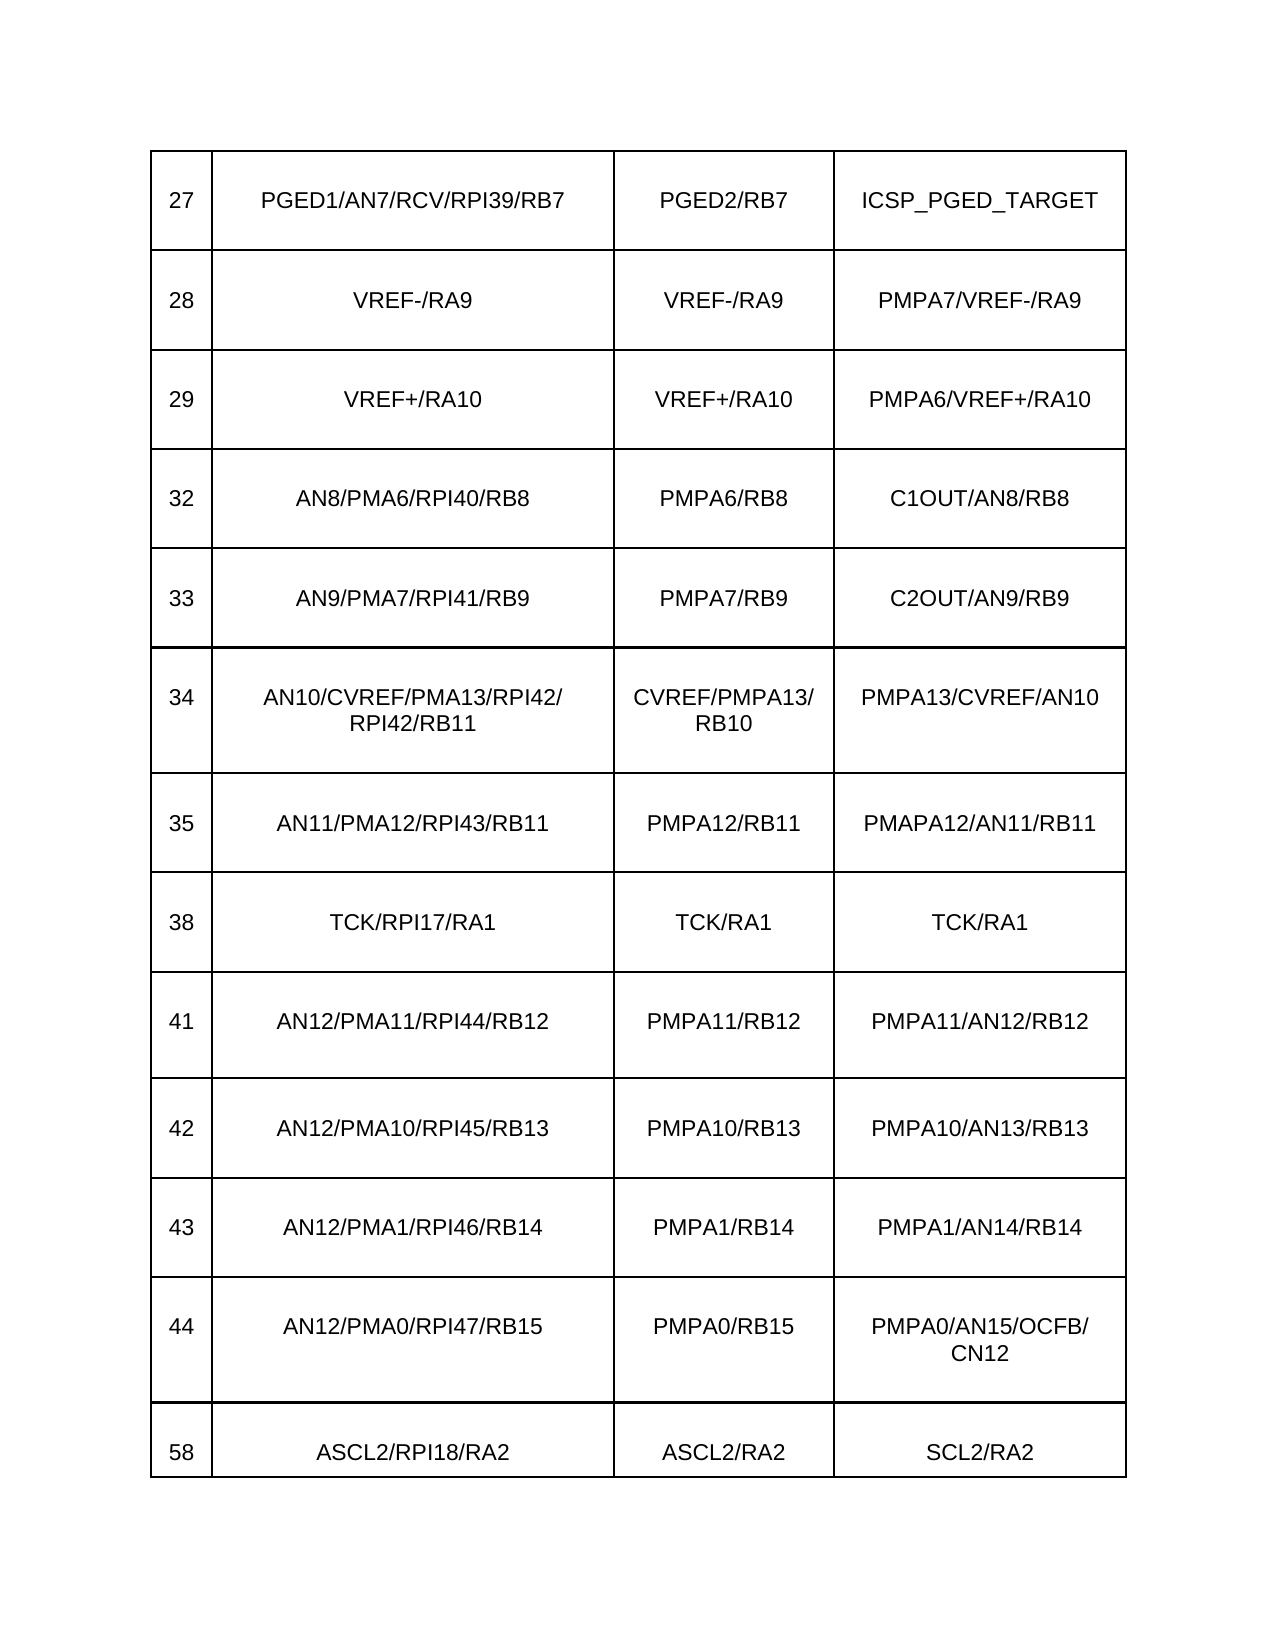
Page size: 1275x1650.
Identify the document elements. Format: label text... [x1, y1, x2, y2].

table_cell TCK/RPI17/RA1 [213, 873, 613, 971]
table_cell PMPA6/VREF+/RA10 [835, 351, 1125, 448]
table_cell VREF+/RA10 [213, 351, 613, 448]
table_cell PMPA13/CVREF/AN10 [835, 649, 1125, 772]
table_cell AN12/PMA10/RPI45/RB13 [213, 1079, 613, 1177]
table_cell 41 [152, 973, 211, 1077]
table_cell PMAPA12/AN11/RB11 [835, 774, 1125, 871]
table_cell C2OUT/AN9/RB9 [835, 549, 1125, 646]
table_cell PMPA11/RB12 [615, 973, 833, 1077]
table_cell AN11/PMA12/RPI43/RB11 [213, 774, 613, 871]
table_cell 33 [152, 549, 211, 646]
table_cell 58 [152, 1404, 211, 1476]
table_cell 27 [152, 152, 211, 249]
table_cell 34 [152, 649, 211, 772]
table_cell 35 [152, 774, 211, 871]
table_cell PMPA6/RB8 [615, 450, 833, 547]
table_cell SCL2/RA2 [835, 1404, 1125, 1476]
table_cell PMPA10/AN13/RB13 [835, 1079, 1125, 1177]
table_cell 42 [152, 1079, 211, 1177]
table_cell AN12/PMA1/RPI46/RB14 [213, 1179, 613, 1276]
table_cell PMPA10/RB13 [615, 1079, 833, 1177]
table_cell PMPA0/RB15 [615, 1278, 833, 1401]
table_cell PMPA0/AN15/OCFB/CN12 [835, 1278, 1125, 1401]
table_cell PGED1/AN7/RCV/RPI39/RB7 [213, 152, 613, 249]
table_cell PMPA11/AN12/RB12 [835, 973, 1125, 1077]
table_cell AN10/CVREF/PMA13/RPI42/RPI42/RB11 [213, 649, 613, 772]
table_cell AN9/PMA7/RPI41/RB9 [213, 549, 613, 646]
table_cell C1OUT/AN8/RB8 [835, 450, 1125, 547]
table_cell 28 [152, 251, 211, 348]
table_cell PMPA12/RB11 [615, 774, 833, 871]
table_cell PMPA1/AN14/RB14 [835, 1179, 1125, 1276]
table_cell AN8/PMA6/RPI40/RB8 [213, 450, 613, 547]
table_cell ASCL2/RA2 [615, 1404, 833, 1476]
table_cell VREF-/RA9 [615, 251, 833, 348]
table_cell VREF+/RA10 [615, 351, 833, 448]
table_cell AN12/PMA0/RPI47/RB15 [213, 1278, 613, 1401]
table_cell PMPA7/VREF-/RA9 [835, 251, 1125, 348]
table_cell 38 [152, 873, 211, 971]
table_cell 43 [152, 1179, 211, 1276]
table_cell PMPA1/RB14 [615, 1179, 833, 1276]
table_cell TCK/RA1 [835, 873, 1125, 971]
table_cell ASCL2/RPI18/RA2 [213, 1404, 613, 1476]
table_cell 32 [152, 450, 211, 547]
table_cell TCK/RA1 [615, 873, 833, 971]
table_cell AN12/PMA11/RPI44/RB12 [213, 973, 613, 1077]
table_cell 29 [152, 351, 211, 448]
table_cell CVREF/PMPA13/RB10 [615, 649, 833, 772]
table_cell PMPA7/RB9 [615, 549, 833, 646]
table_cell PGED2/RB7 [615, 152, 833, 249]
table_cell ICSP_PGED_TARGET [835, 152, 1125, 249]
table_cell 44 [152, 1278, 211, 1401]
table_cell VREF-/RA9 [213, 251, 613, 348]
